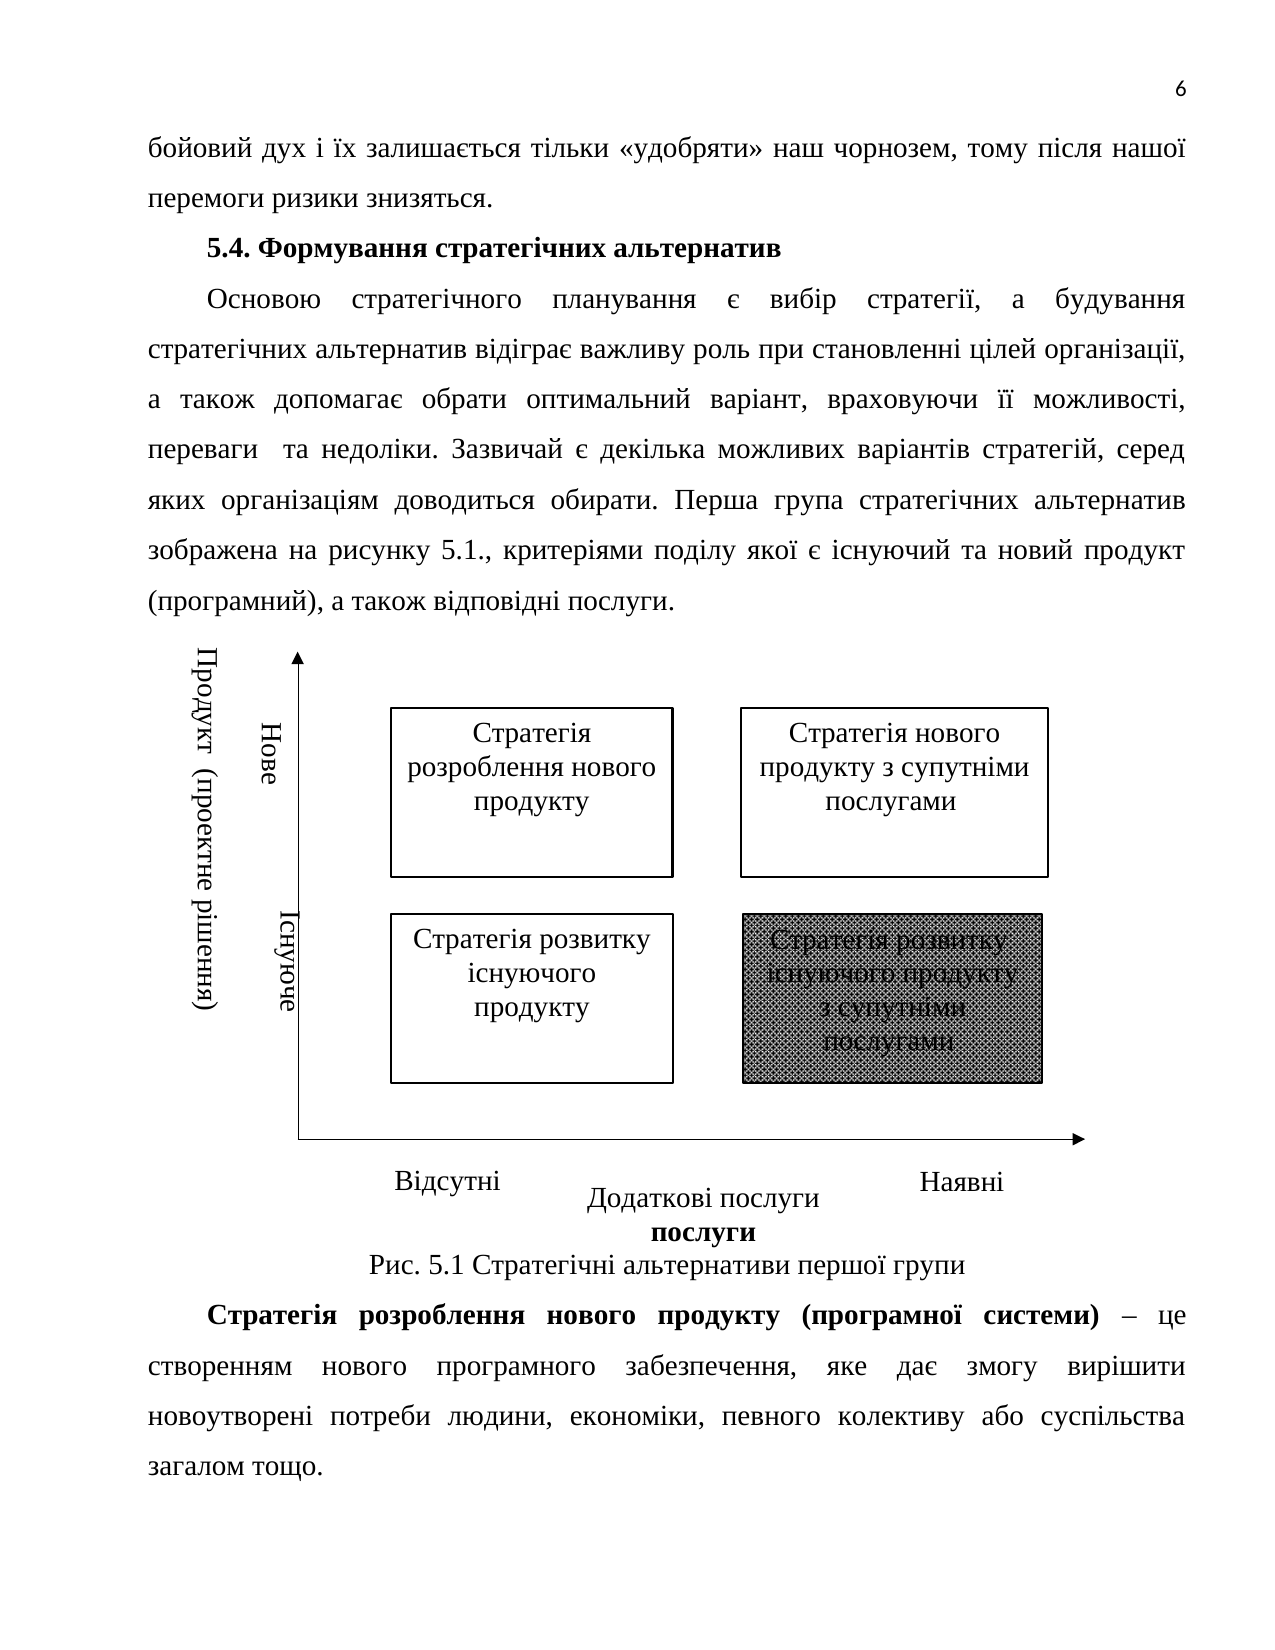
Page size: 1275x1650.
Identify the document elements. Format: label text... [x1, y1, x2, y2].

text Рис. 5.1 Стратегічні альтернативи першої групи [148, 1247, 1186, 1281]
text Стратегія розроблення нового продукту (програмної системи) – це створенням нового програмного забезпечення, яке дає змогу вирішити новоутворені потреби людини, економіки, певного колективу або суспільства загалом тощо. [148, 1297, 1186, 1482]
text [148, 130, 1186, 214]
picture [744, 915, 1041, 1082]
text Основою стратегічного планування є вибір стратегії, а будування стратегічних альтернатив відіграє важливу роль при становленні цілей організації, а також допомагає обрати оптимальний варіант, враховуючи її можливості, переваги та недоліки. Зазвичай є декілька можливих варіантів стратегій, серед яких організаціям доводиться обирати. Перша група стратегічних альтернатив зображена на рисунку 5.1., критеріями поділу якої є існуючий та новий продукт (програмний), а також відповідні послуги. [148, 281, 1186, 616]
text 5.4. Формування стратегічних альтернатив [207, 230, 1186, 264]
